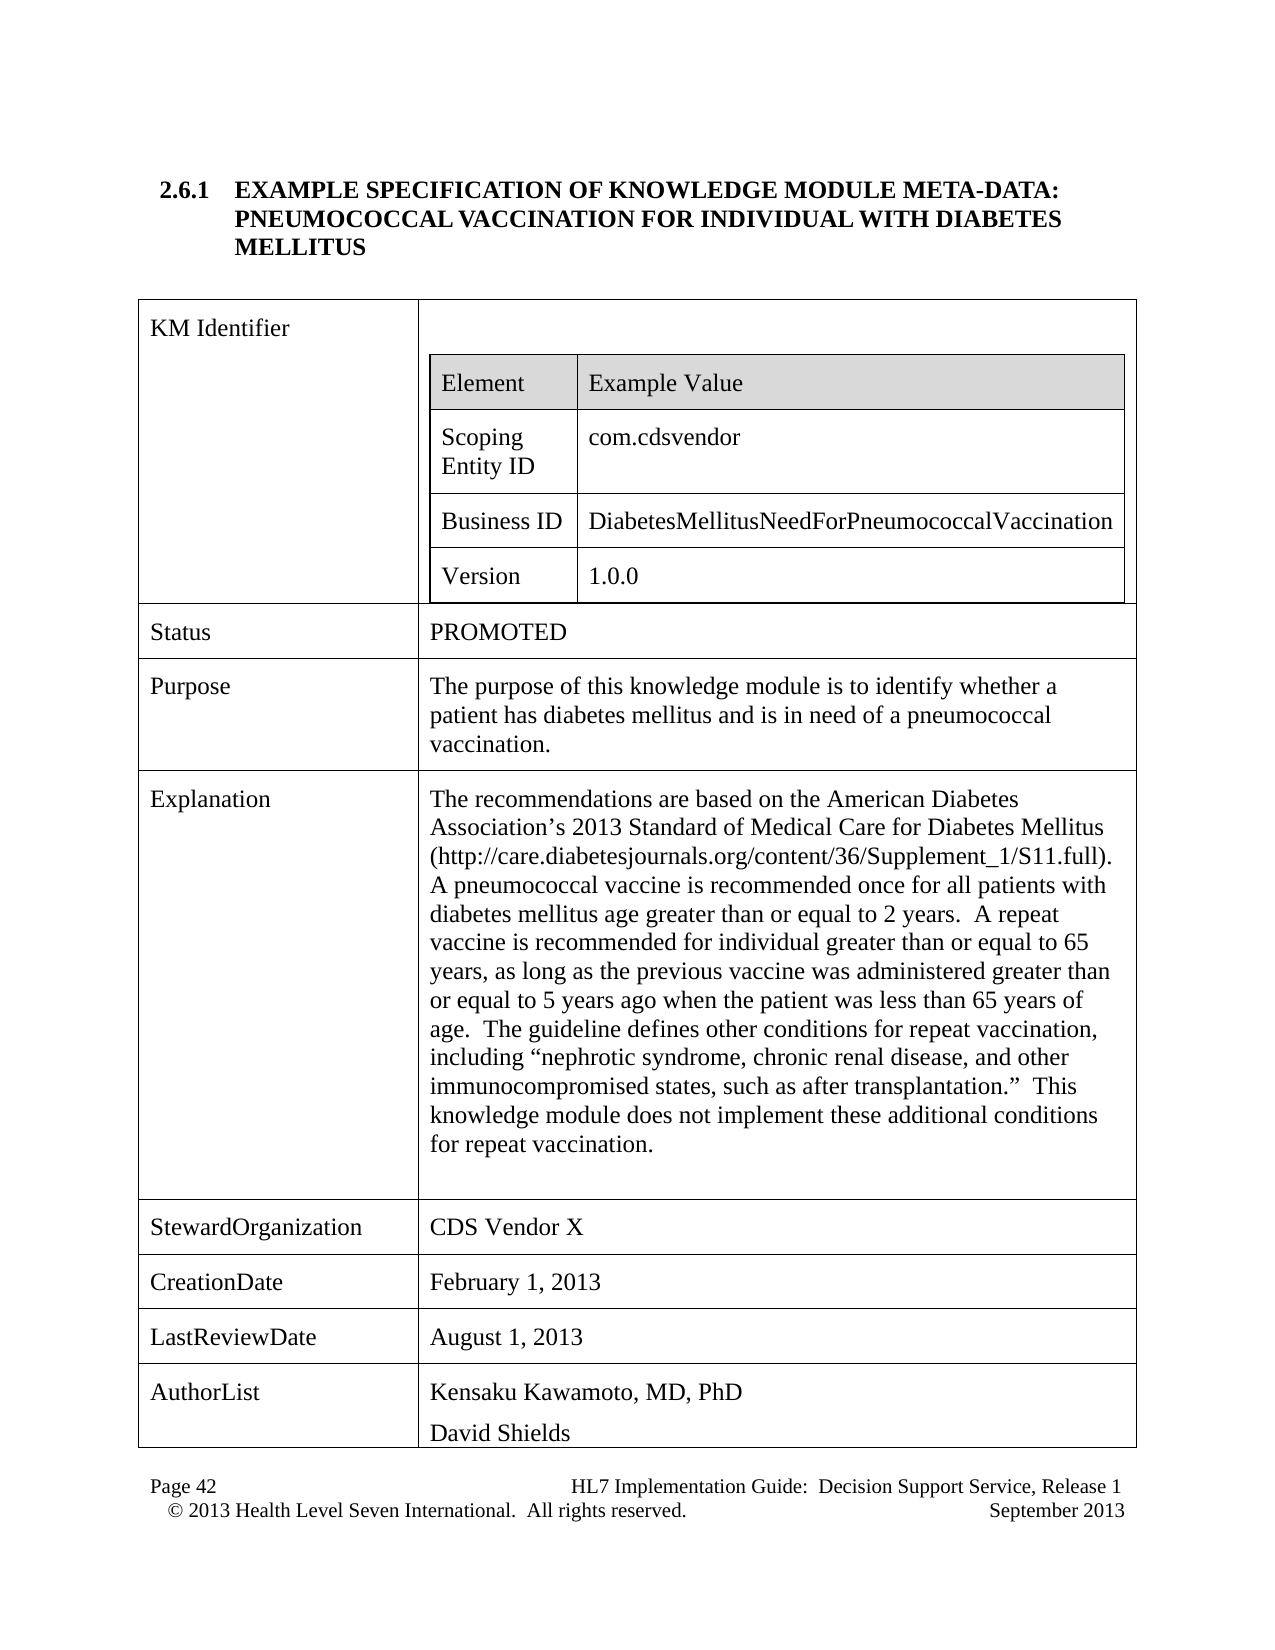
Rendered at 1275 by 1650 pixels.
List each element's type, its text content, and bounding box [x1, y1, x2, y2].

table_cell Kensaku Kawamoto, MD, PhD David Shields [419, 1364, 1136, 1447]
table_cell CreationDate [139, 1255, 418, 1308]
table_cell August 1, 2013 [419, 1309, 1136, 1363]
table_header [419, 300, 1136, 603]
table_cell Purpose [139, 659, 418, 770]
table_cell StewardOrganization [139, 1200, 418, 1253]
table_cell Status [139, 604, 418, 658]
table_cell Explanation [139, 771, 418, 1199]
table_cell The purpose of this knowledge module is to identify whether a patient has diabetes mellitus and is in need of a pneumococcal vaccination. [419, 659, 1136, 770]
table_cell February 1, 2013 [419, 1255, 1136, 1308]
table_header KM Identifier [139, 300, 418, 603]
table_cell PROMOTED [419, 604, 1136, 658]
table_cell AuthorList [139, 1364, 418, 1447]
table_cell LastReviewDate [139, 1309, 418, 1363]
subtitle Example Specification of Knowledge Module Meta-Data: PNEUMOCOCCAL VACCINATION FOR INDIvIDUAL WITH DIABETES MELLITUS [159, 175, 1125, 261]
table_cell CDS Vendor X [419, 1200, 1136, 1253]
table_cell The recommendations are based on the American Diabetes Association’s 2013 Standard of Medical Care for Diabetes Mellitus (http://care.diabetesjournals.org/content/36/Supplement_1/S11.full). A pneumococcal vaccine is recommended once for all patients with diabetes mellitus age greater than or equal to 2 years. A repeat vaccine is recommended for individual greater than or equal to 65 years, as long as the previous vaccine was administered greater than or equal to 5 years ago when the patient was less than 65 years of age. The guideline defines other conditions for repeat vaccination, including “nephrotic syndrome, chronic renal disease, and other immunocompromised states, such as after transplantation.” This knowledge module does not implement these additional conditions for repeat vaccination. [419, 771, 1136, 1199]
